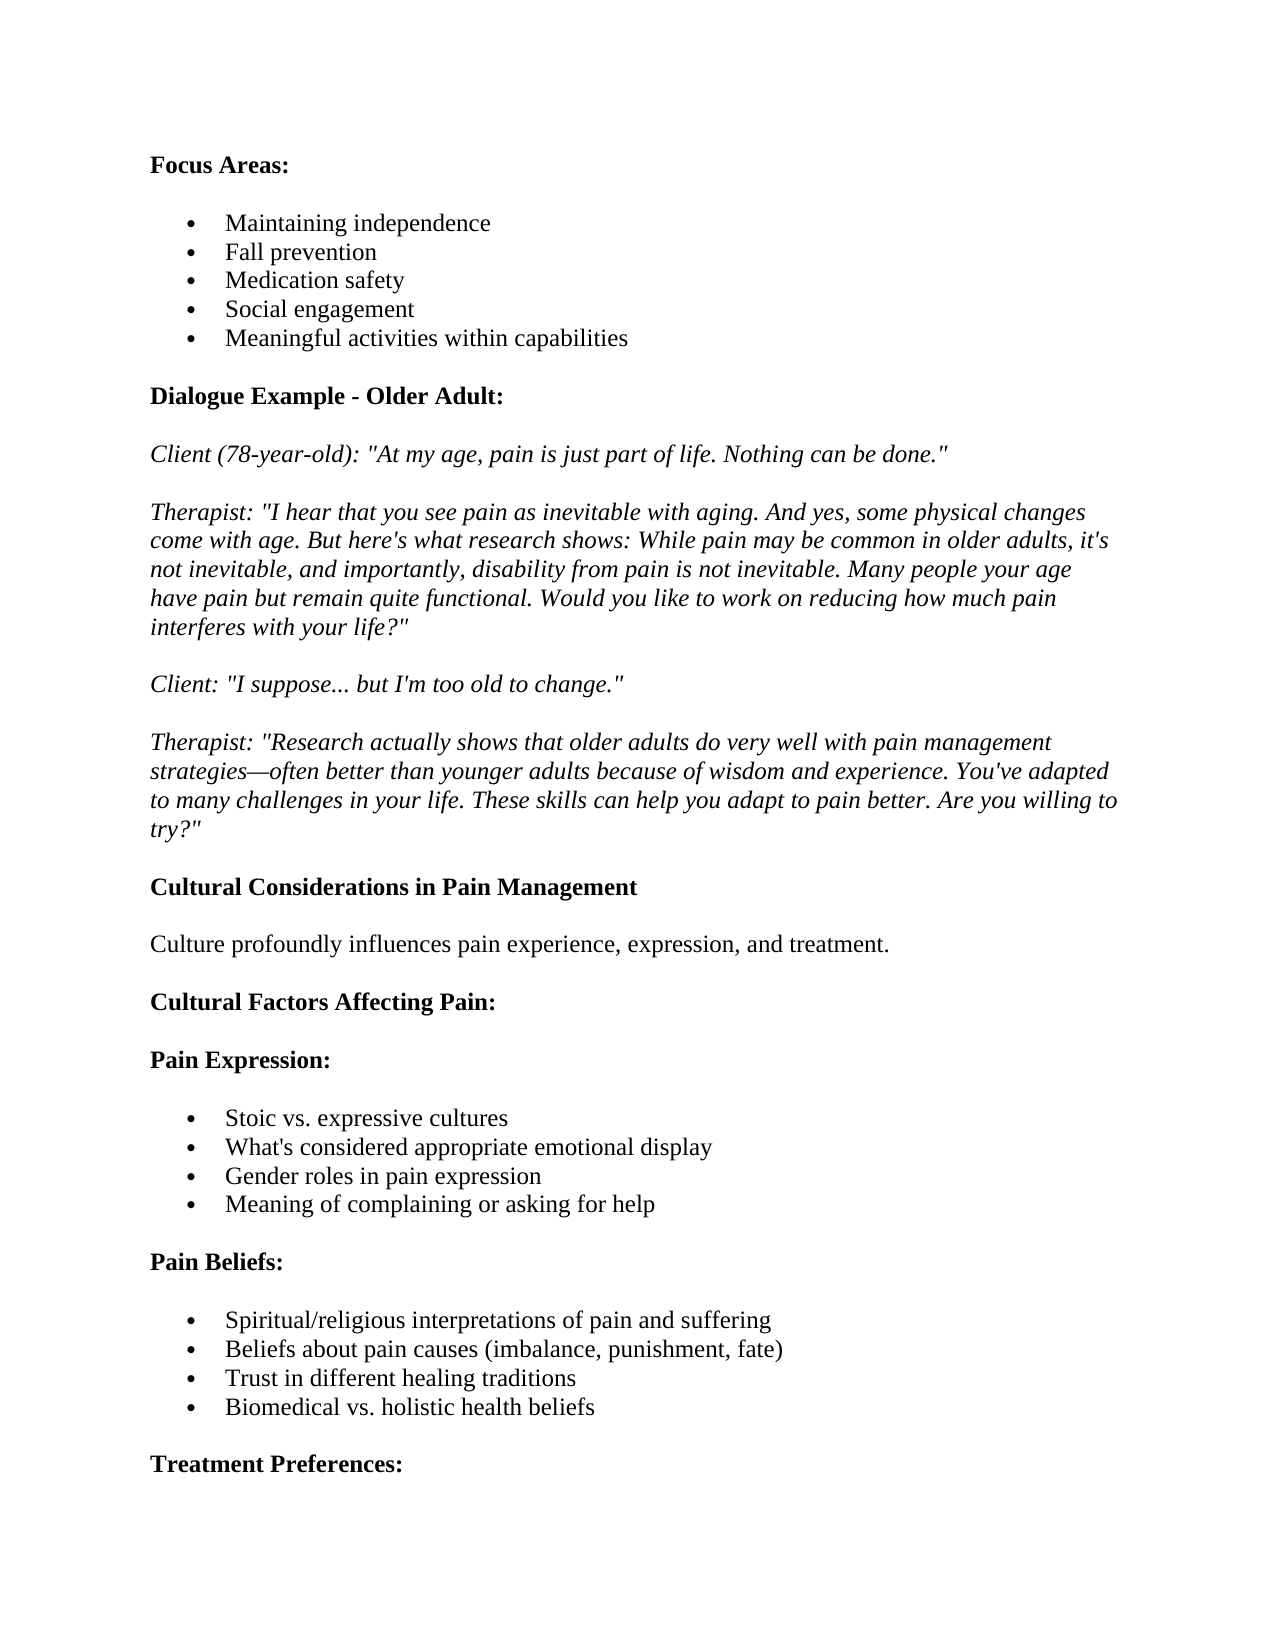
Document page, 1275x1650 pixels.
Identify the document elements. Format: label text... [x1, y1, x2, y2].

text Cultural Considerations in Pain Management [150, 872, 1125, 900]
text Dialogue Example - Older Adult: [150, 381, 1125, 409]
text Cultural Factors Affecting Pain: [150, 987, 1125, 1016]
list Trust in different healing traditions [187, 1363, 1125, 1392]
list Biomedical vs. holistic health beliefs [187, 1392, 1125, 1420]
text Treatment Preferences: [150, 1449, 1125, 1478]
text Pain Beliefs: [150, 1247, 1125, 1276]
list Beliefs about pain causes (imbalance, punishment, fate) [187, 1334, 1125, 1363]
list Stoic vs. expressive cultures [187, 1103, 1125, 1132]
text Therapist: "I hear that you see pain as inevitable with aging. And yes, some physical changes come with age. But here's what research shows: While pain may be common in older adults, it's not inevitable, and importantly, disability from pain is not inevitable. Many people your age have pain but remain quite functional. Would you like to work on reducing how much pain interferes with your life?" [150, 497, 1125, 640]
text Culture profoundly influences pain experience, expression, and treatment. [150, 929, 1125, 958]
list Gender roles in pain expression [187, 1161, 1125, 1189]
text Focus Areas: [150, 150, 1125, 179]
list Fall prevention [187, 237, 1125, 265]
text Therapist: "Research actually shows that older adults do very well with pain management strategies—often better than younger adults because of wisdom and experience. You've adapted to many challenges in your life. These skills can help you adapt to pain better. Are you willing to try?" [150, 727, 1125, 842]
text Client (78-year-old): "At my age, pain is just part of life. Nothing can be done." [150, 439, 1125, 467]
list Meaningful activities within capabilities [187, 323, 1125, 352]
text Client: "I suppose... but I'm too old to change." [150, 669, 1125, 698]
list Social engagement [187, 294, 1125, 323]
list Medication safety [187, 265, 1125, 294]
list Spiritual/religious interpretations of pain and suffering [187, 1305, 1125, 1334]
list Meaning of complaining or asking for help [187, 1189, 1125, 1218]
list What's considered appropriate emotional display [187, 1132, 1125, 1161]
text Pain Expression: [150, 1045, 1125, 1074]
list Maintaining independence [187, 208, 1125, 237]
